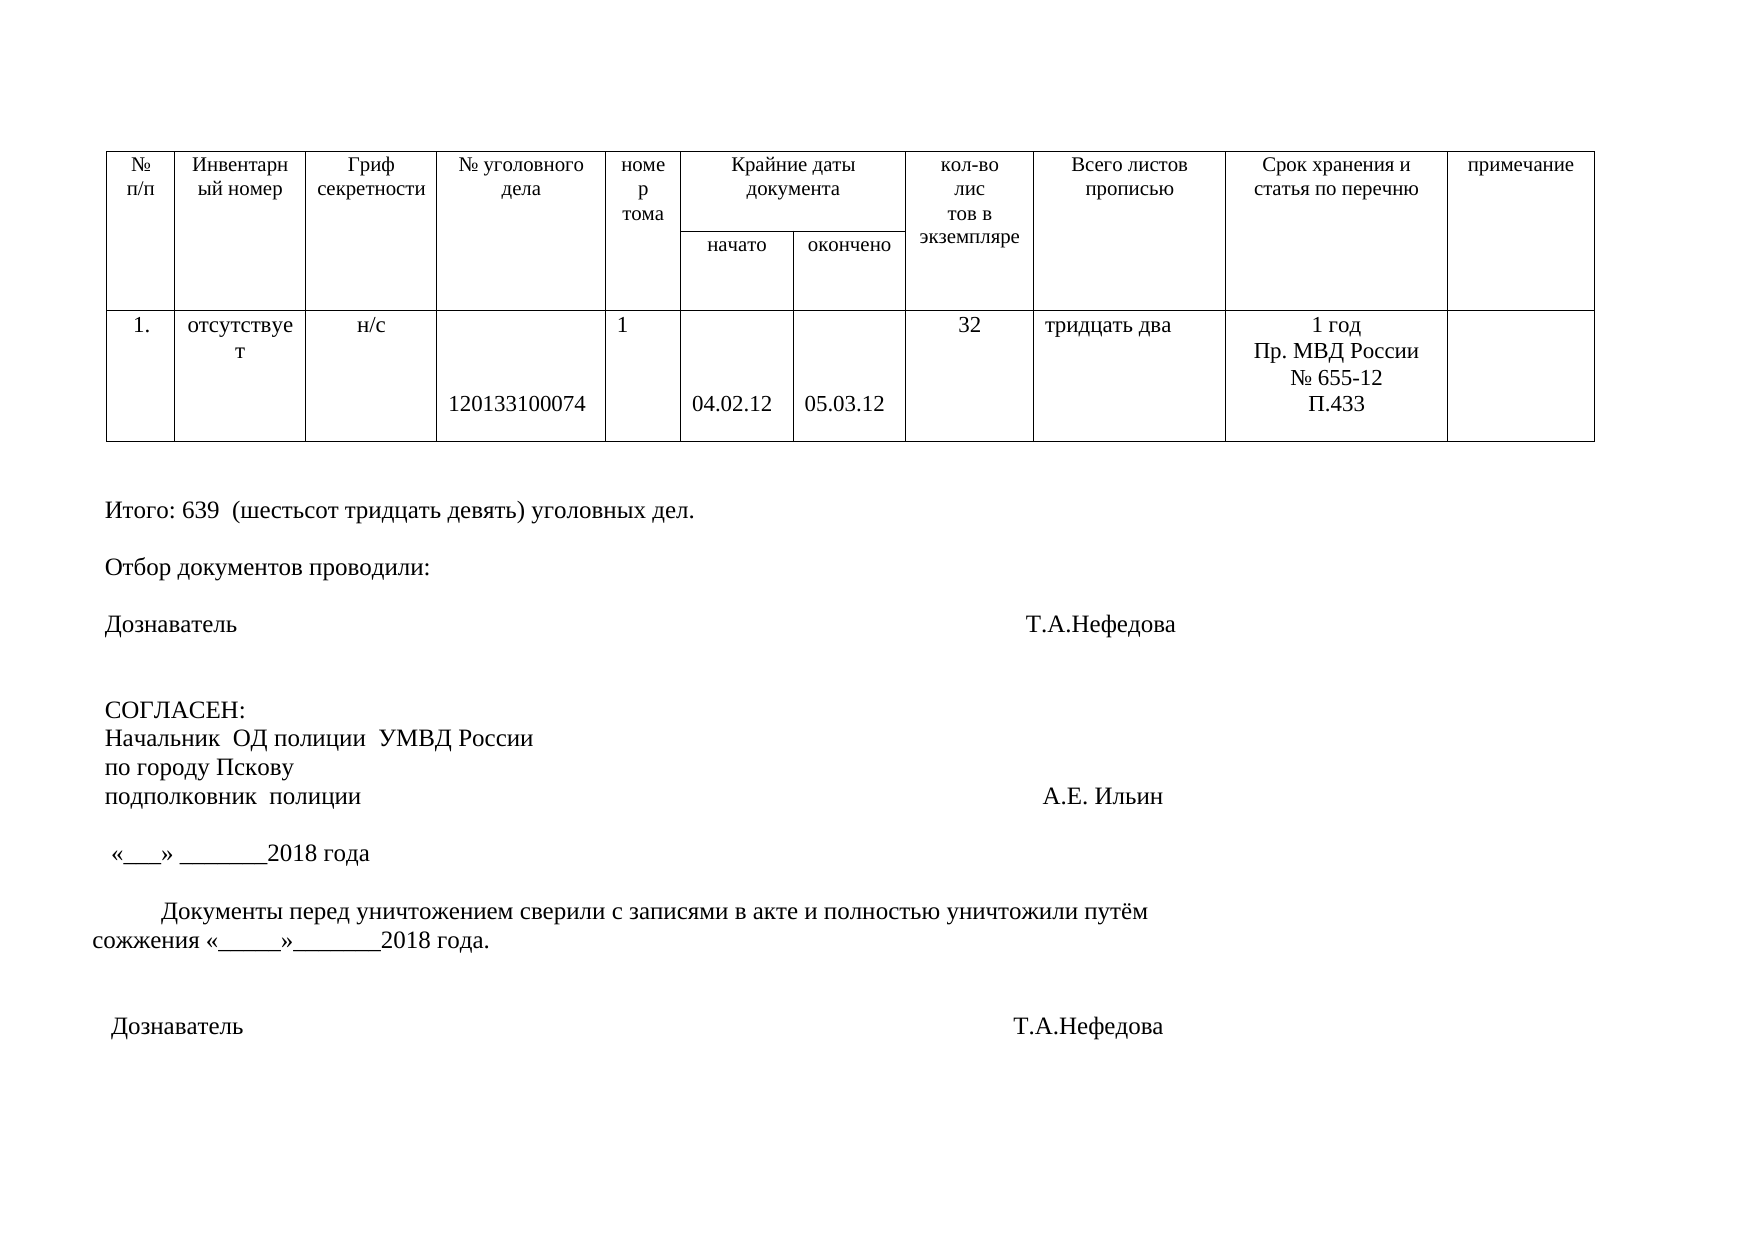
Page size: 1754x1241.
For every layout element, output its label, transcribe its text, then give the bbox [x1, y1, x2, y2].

table_cell [1448, 311, 1594, 441]
text сожжения «_____»_______2018 года. [29, 925, 1636, 953]
text Документы перед уничтожением сверили с записями в акте и полностью уничтожили путём [29, 896, 1636, 925]
text Отбор документов проводили: [29, 552, 1636, 581]
table_cell 04.02.12 [681, 311, 793, 441]
text Итого: 639 (шестьсот тридцать девять) уголовных дел. [29, 495, 1636, 524]
table_cell окончено [794, 232, 905, 310]
table_cell 05.03.12 [794, 311, 905, 441]
table_cell тридцать два [1034, 311, 1225, 441]
table_cell 1 год Пр. МВД России № 655-12 П.433 [1226, 311, 1447, 441]
table_cell 32 [906, 311, 1033, 441]
table_header Всего листов прописью [1034, 152, 1225, 310]
text Начальник ОД полиции УМВД России [29, 723, 1636, 752]
table_header Инвентарный номер [175, 152, 305, 310]
table_header примечание [1448, 152, 1594, 310]
table_header кол-во лис тов в экземпляре [906, 152, 1033, 310]
text по городу Пскову [29, 752, 1636, 781]
table_header Срок хранения и статья по перечню [1226, 152, 1447, 310]
table_cell н/с [306, 311, 436, 441]
table_header № уголовного дела [437, 152, 605, 310]
table_cell 1 [606, 311, 680, 441]
text Дознаватель Т.А.Нефедова [29, 609, 1636, 638]
table_cell отсутствует [175, 311, 305, 441]
text подполковник полиции А.Е. Ильин [29, 781, 1636, 810]
table_cell 120133100074 [437, 311, 605, 441]
table_cell [107, 311, 174, 441]
table_header Гриф секретности [306, 152, 436, 310]
text «___» _______2018 года [29, 838, 1636, 867]
table_header номер тома [606, 152, 680, 310]
table_cell начато [681, 232, 793, 310]
text Дознаватель Т.А.Нефедова [29, 1011, 1636, 1040]
table_header Крайние даты документа [681, 152, 905, 231]
table_header № п/п [107, 152, 174, 310]
text СОГЛАСЕН: [29, 695, 1636, 723]
